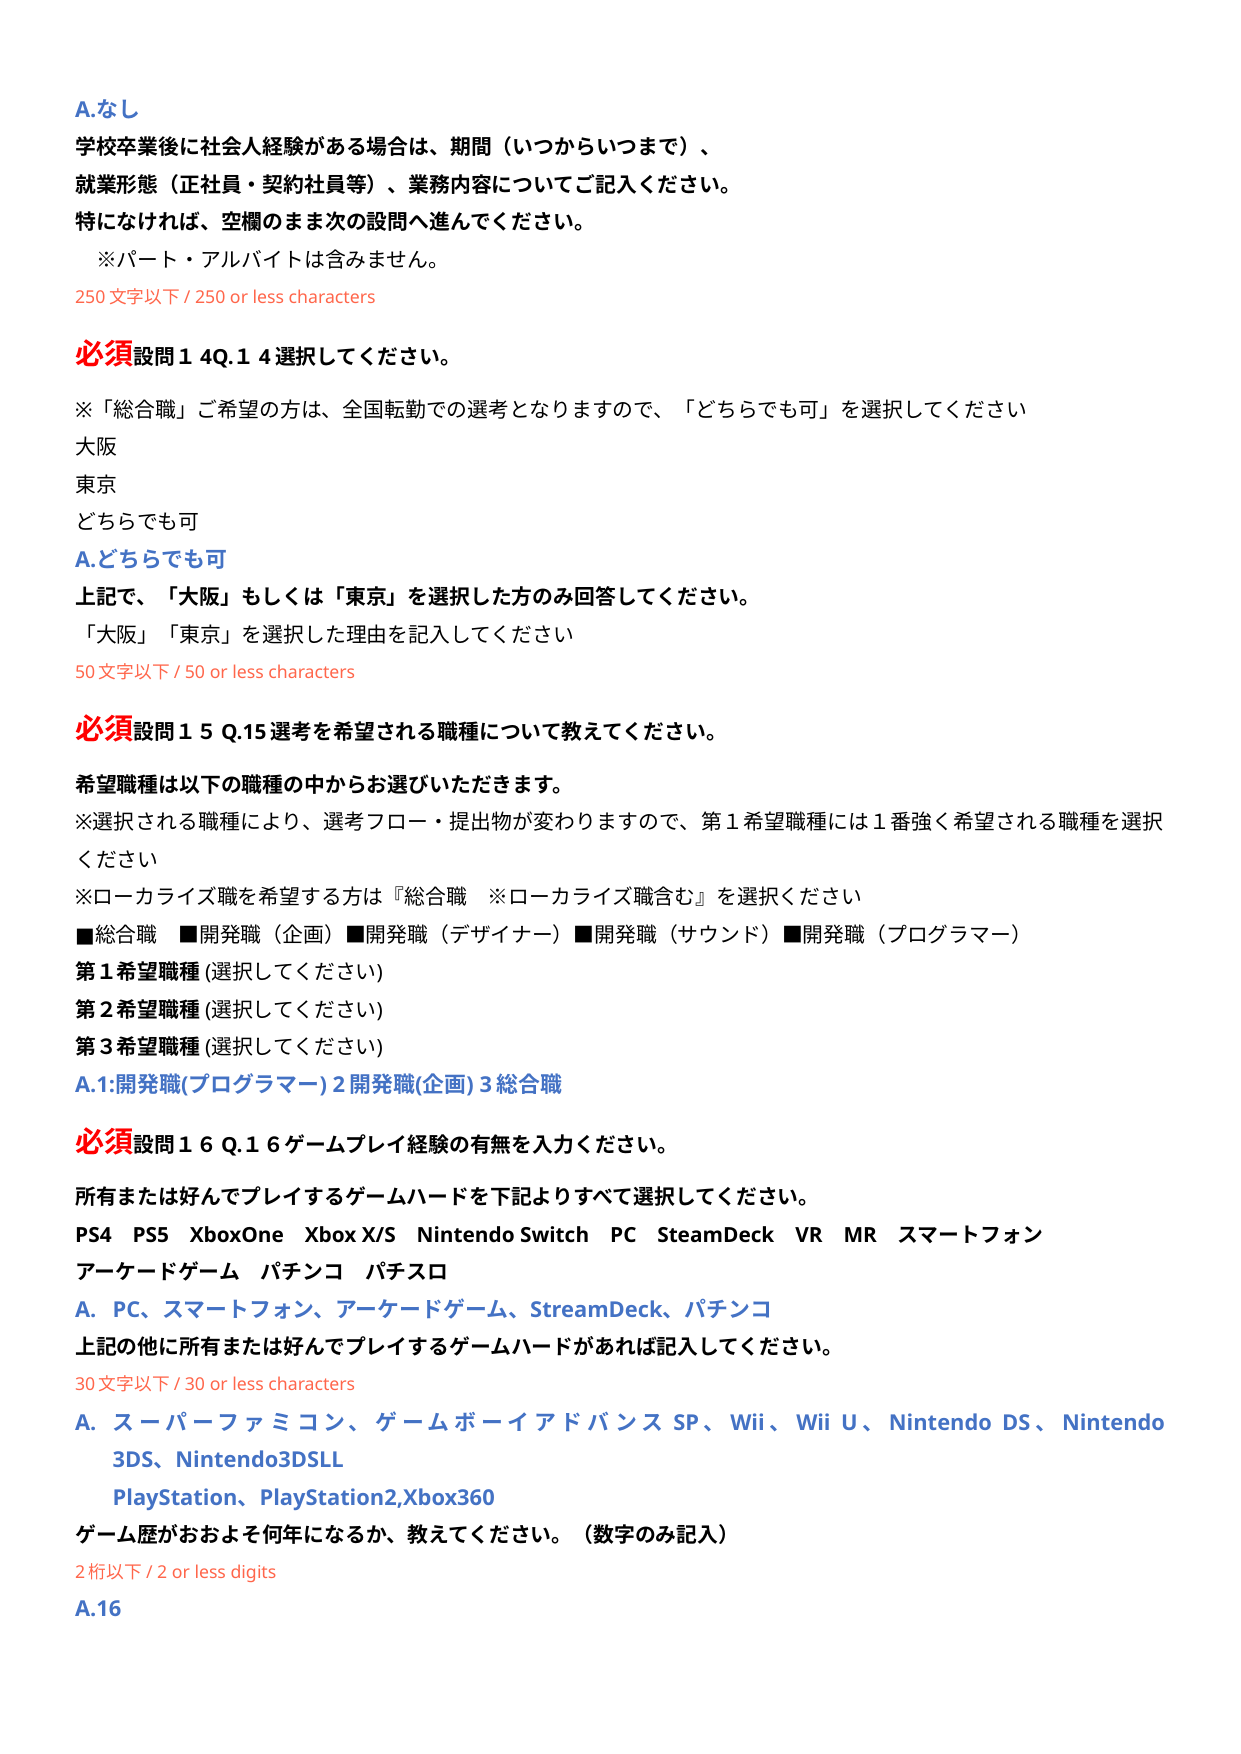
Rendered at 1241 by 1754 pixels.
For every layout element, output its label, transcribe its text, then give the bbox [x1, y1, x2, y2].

text A.16 [75, 1589, 1165, 1627]
text 250文字以下 / 250 or less characters [75, 277, 1165, 314]
text ゲーム歴がおおよそ何年になるか、教えてください。（数字のみ記入） [75, 1514, 1165, 1552]
text A.1:開発職(プログラマー) 2開発職(企画) 3総合職 [75, 1064, 1165, 1102]
text 第１希望職種 (選択してください) [75, 952, 1165, 989]
text アーケードゲーム パチンコ パチスロ [75, 1252, 1165, 1289]
text 第３希望職種 (選択してください) [75, 1027, 1165, 1064]
text 上記の他に所有または好んでプレイするゲームハードがあれば記入してください。 [75, 1327, 1165, 1364]
text 就業形態（正社員・契約社員等）、業務内容についてご記入ください。 [75, 164, 1165, 202]
list PlayStation、PlayStation2,Xbox360 [112, 1477, 1165, 1514]
text 希望職種は以下の職種の中からお選びいただきます。 [75, 764, 1165, 802]
text 必須設問１4Q.１4選択してください。 [75, 314, 1165, 389]
text ※選択される職種により、選考フロー・提出物が変わりますので、第１希望職種には１番強く希望される職種を選択ください [75, 802, 1165, 877]
text ■総合職 ■開発職（企画）■開発職（デザイナー）■開発職（サウンド）■開発職（プログラマー） [75, 914, 1165, 952]
text ※「総合職」ご希望の方は、全国転勤での選考となりますので、「どちらでも可」を選択してください [75, 389, 1165, 427]
list PC、スマートフォン、アーケードゲーム、StreamDeck、パチンコ [75, 1289, 1165, 1327]
text A.どちらでも可 [75, 539, 1165, 577]
text 第２希望職種 (選択してください) [75, 989, 1165, 1027]
text 30文字以下 / 30 or less characters [75, 1364, 1165, 1402]
text PS4 PS5 XboxOne Xbox X/S Nintendo Switch PC SteamDeck VR MR スマートフォン [75, 1214, 1165, 1252]
text 特になければ、空欄のまま次の設問へ進んでください。 [75, 202, 1165, 239]
text ※パート・アルバイトは含みません。 [75, 239, 1165, 277]
text 東京 [75, 464, 1165, 502]
text 2桁以下 / 2 or less digits [75, 1552, 1165, 1589]
text どちらでも可 [75, 502, 1165, 539]
text 「大阪」「東京」を選択した理由を記入してください [75, 614, 1165, 652]
text ※ローカライズ職を希望する方は『総合職 ※ローカライズ職含む』を選択ください [75, 877, 1165, 914]
text A.なし [75, 89, 1165, 127]
text 必須設問１５Q.15選考を希望される職種について教えてください。 [75, 689, 1165, 764]
text 所有または好んでプレイするゲームハードを下記よりすべて選択してください。 [75, 1177, 1165, 1214]
text 50文字以下 / 50 or less characters [75, 652, 1165, 689]
list スーパーファミコン、ゲームボーイアドバンスSP、Wii、Wii U、Nintendo DS、Nintendo 3DS、Nintendo3DSLL [75, 1402, 1165, 1477]
text 大阪 [75, 427, 1165, 464]
text 必須設問１６Q.１６ゲームプレイ経験の有無を入力ください。 [75, 1102, 1165, 1177]
text 学校卒業後に社会人経験がある場合は、期間（いつからいつまで）、 [75, 127, 1165, 164]
text 上記で、「大阪」もしくは「東京」を選択した方のみ回答してください。 [75, 577, 1165, 614]
